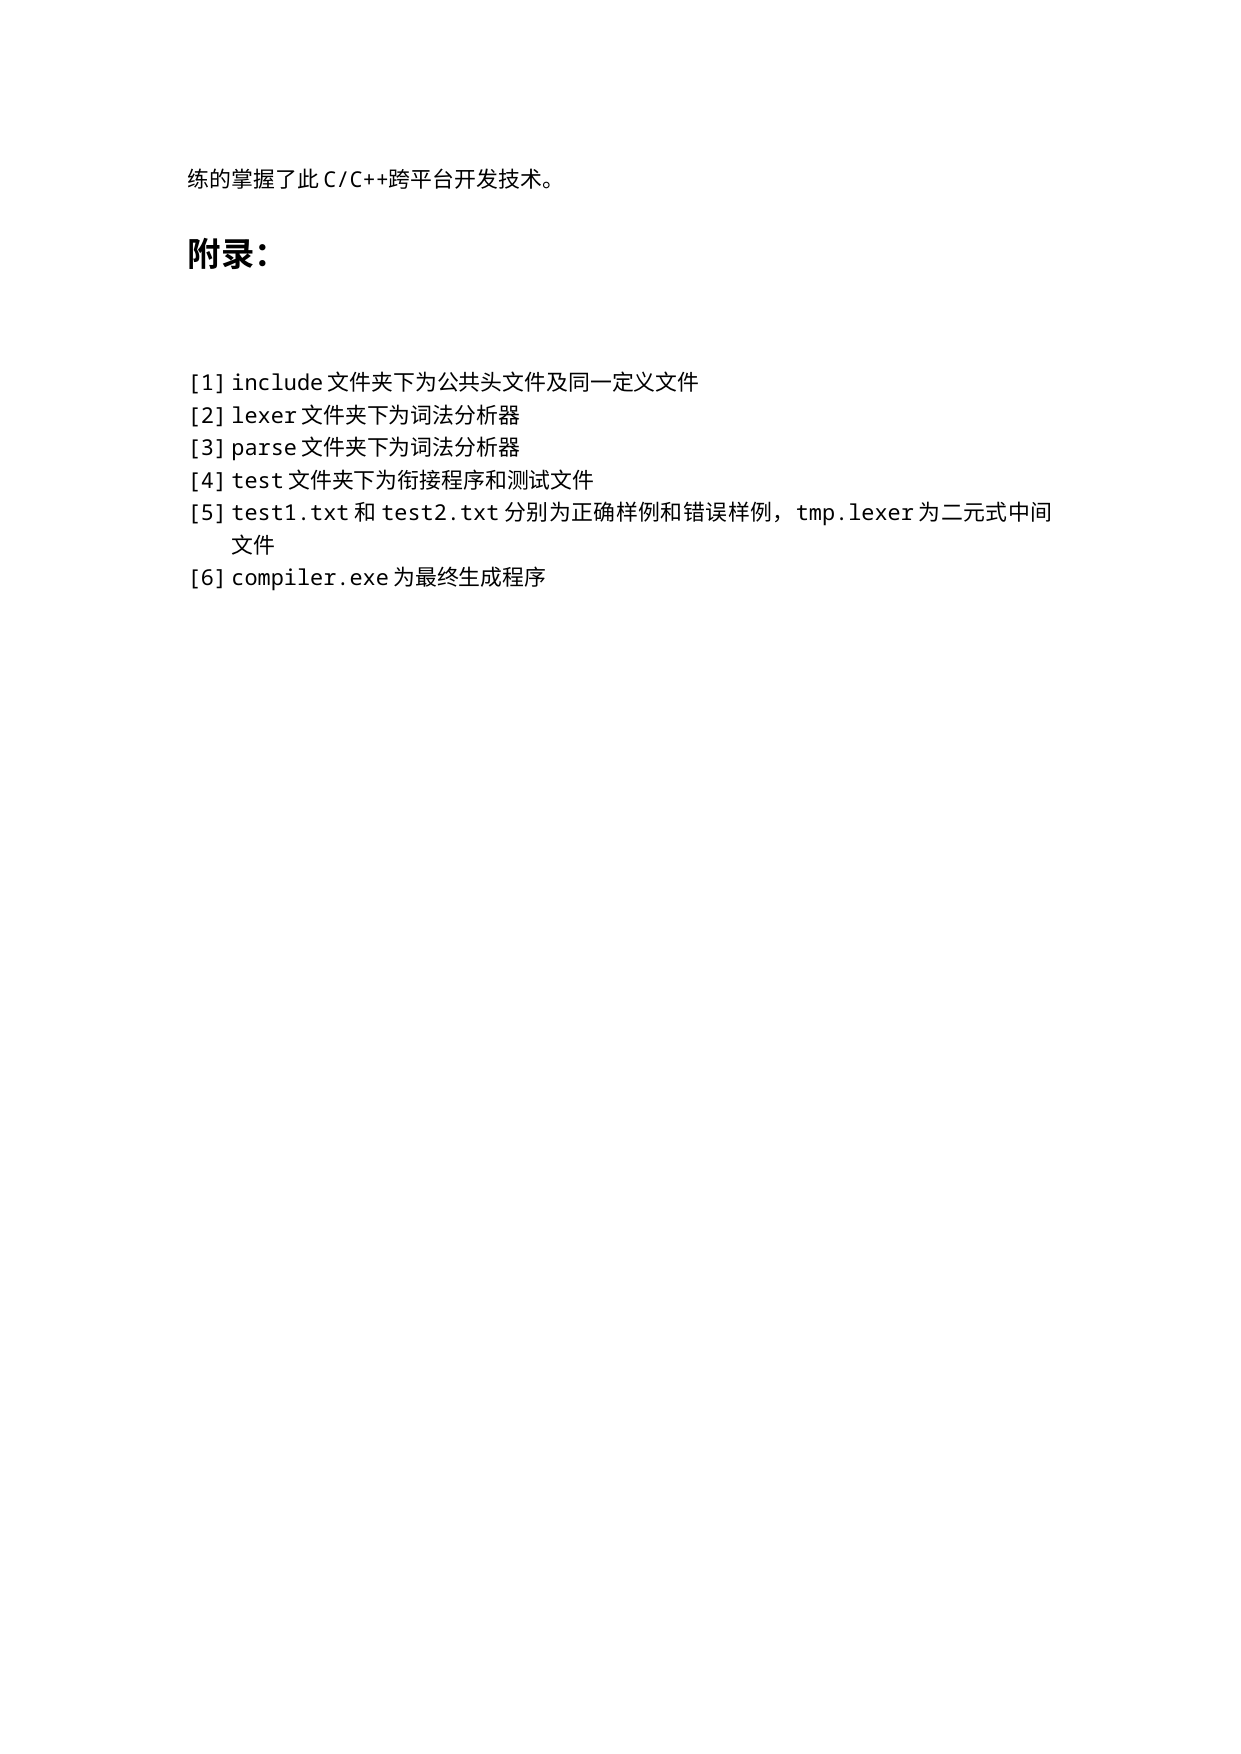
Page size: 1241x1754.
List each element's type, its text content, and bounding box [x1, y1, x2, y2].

list test1.txt和test2.txt分别为正确样例和错误样例，tmp.lexer为二元式中间文件 [187, 495, 1053, 560]
list include文件夹下为公共头文件及同一定义文件 [187, 365, 1053, 397]
list test文件夹下为衔接程序和测试文件 [187, 462, 1053, 495]
list lexer文件夹下为词法分析器 [187, 397, 1053, 430]
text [187, 162, 1053, 194]
list compiler.exe为最终生成程序 [187, 560, 1053, 592]
list parse文件夹下为词法分析器 [187, 430, 1053, 462]
subtitle 附录： [187, 219, 1053, 284]
